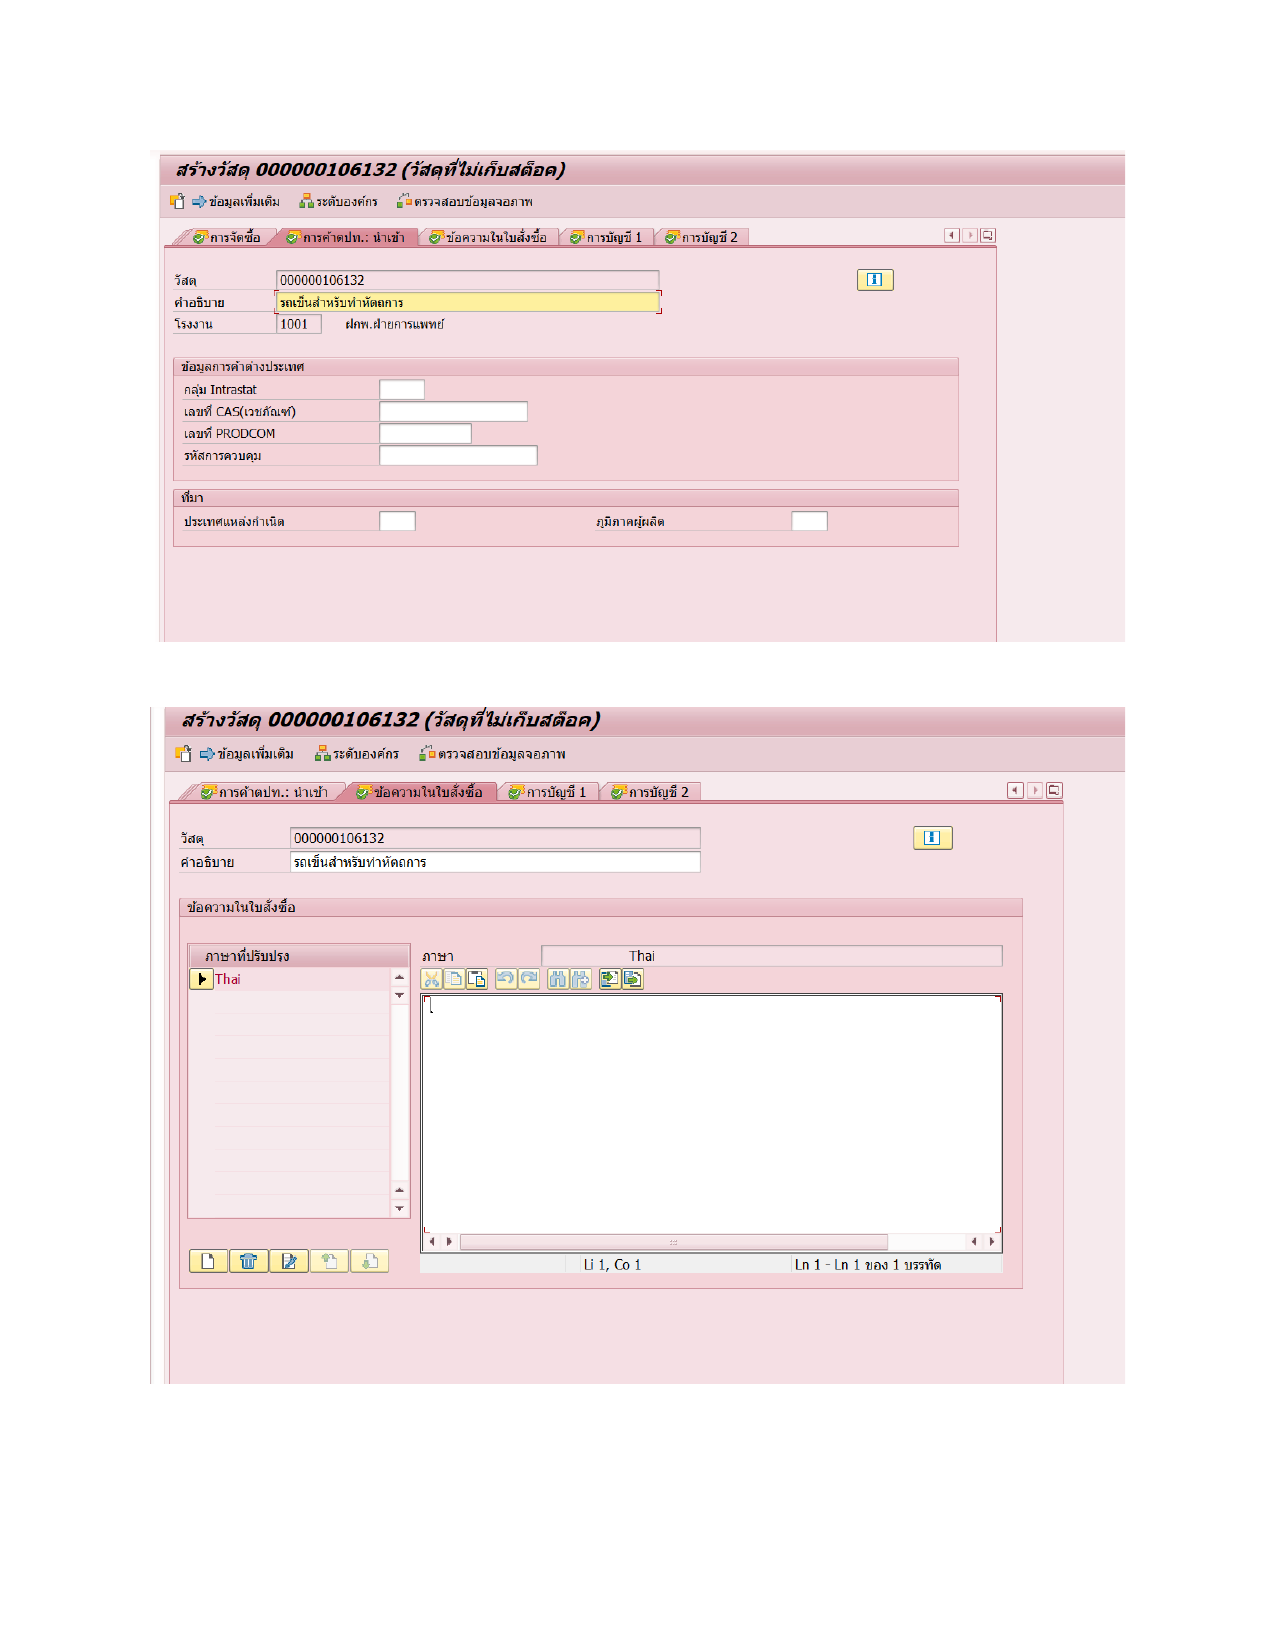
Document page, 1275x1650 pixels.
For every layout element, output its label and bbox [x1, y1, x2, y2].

picture [150, 707, 1125, 1384]
picture [150, 150, 1125, 642]
